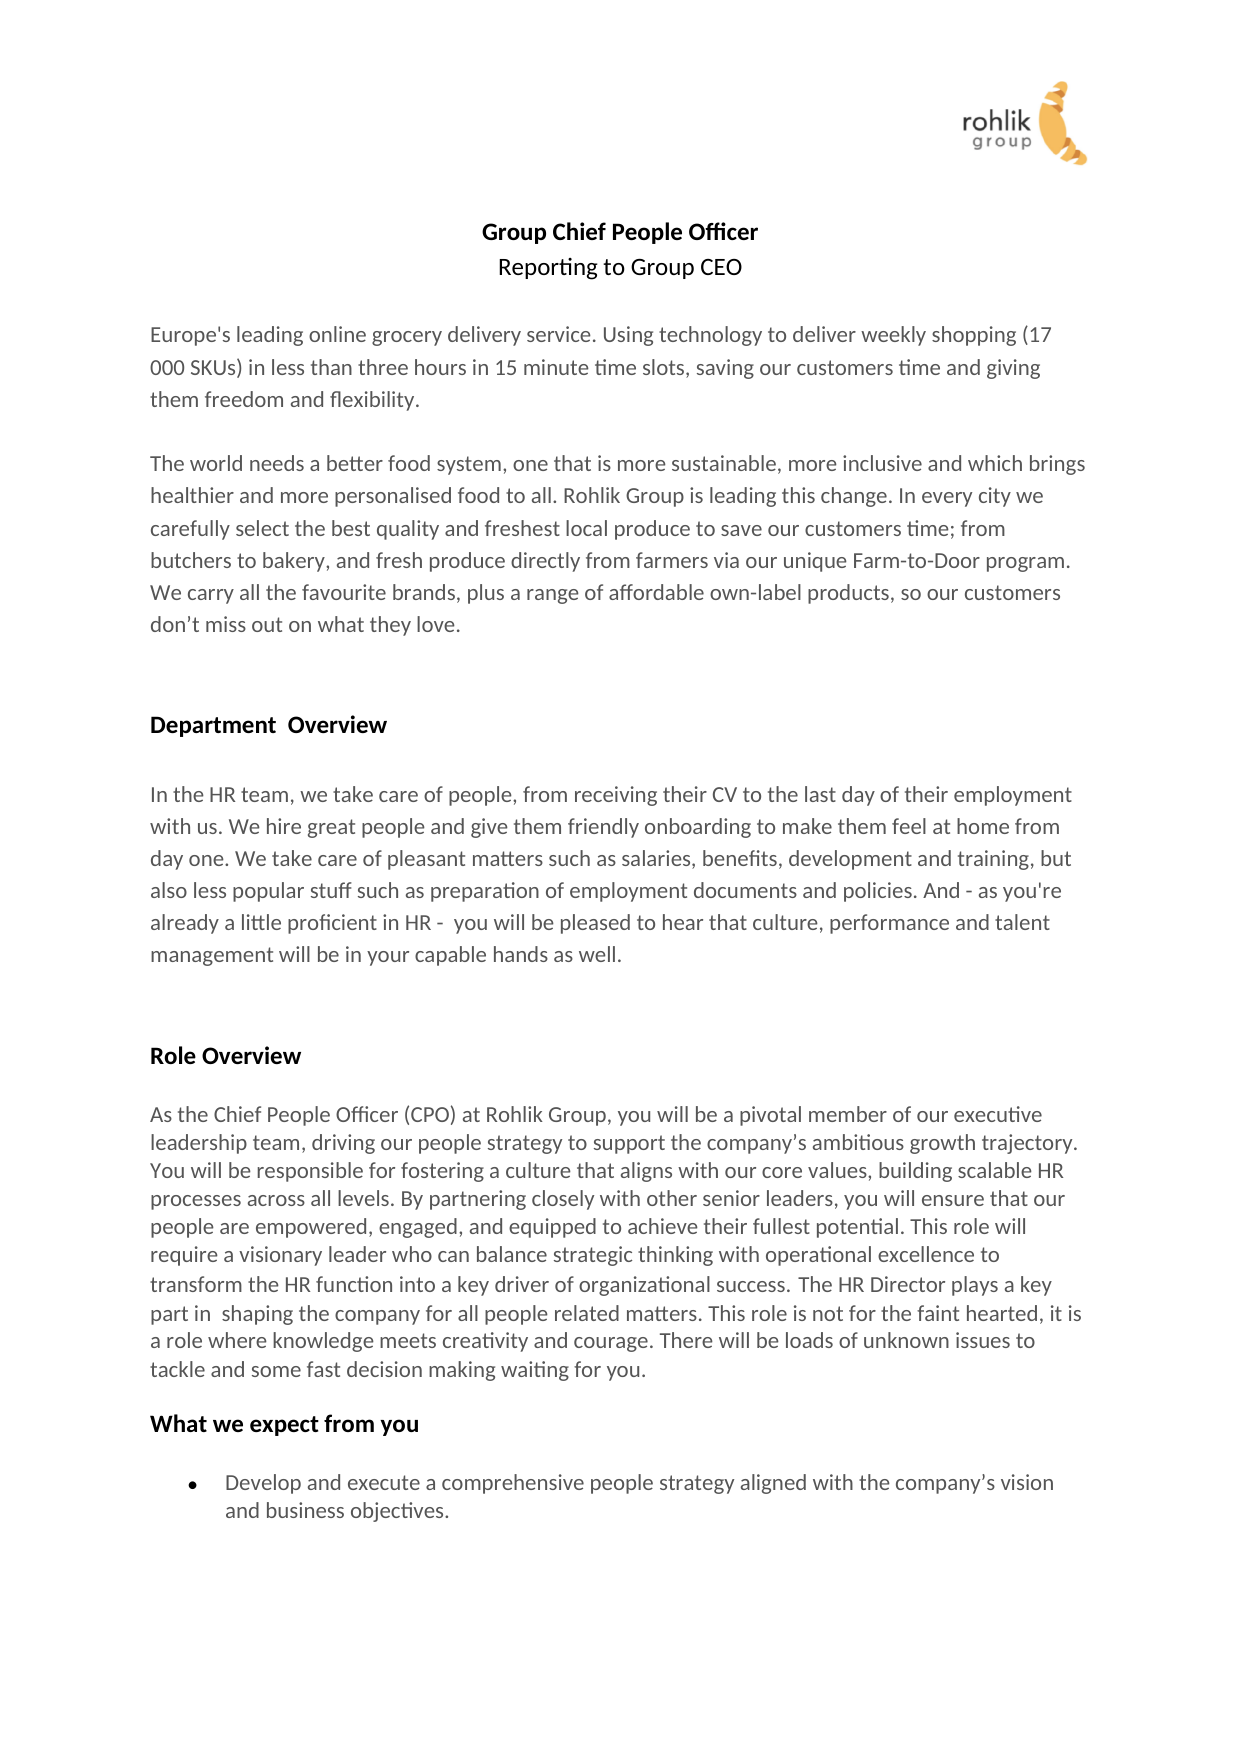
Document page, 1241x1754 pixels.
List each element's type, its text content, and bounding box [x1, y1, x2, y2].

text Role Overview [150, 1040, 1090, 1071]
text What we expect from you [150, 1408, 1090, 1438]
text In the HR team, we take care of people, from receiving their CV to the last day of their employment with us. We hire great people and give them friendly onboarding to make them feel at home from day one. We take care of pleasant matters such as salaries, benefits, development and training, but also less popular stuff such as preparation of employment documents and policies. And - as you're already a little proficient in HR - you will be pleased to hear that culture, performance and talent management will be in your capable hands as well. [150, 780, 1090, 969]
list Develop and execute a comprehensive people strategy aligned with the company’s vision and business objectives. [450, 1468, 1090, 1524]
text Department Overview [150, 710, 1090, 740]
picture [953, 75, 1091, 182]
text The world needs a better food system, one that is more sustainable, more inclusive and which brings healthier and more personalised food to all. Rohlik Group is leading this change. In every city we carefully select the best quality and freshest local produce to save our customers time; from butchers to bakery, and fresh produce directly from farmers via our unique Farm-to-Door program. We carry all the favourite brands, plus a range of affordable own-label products, so our customers don’t miss out on what they love. [150, 449, 1090, 638]
text Group Chief People Officer [150, 216, 1090, 246]
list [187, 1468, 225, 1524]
text Europe's leading online grocery delivery service. Using technology to deliver weekly shopping (17 000 SKUs) in less than three hours in 15 minute time slots, saving our customers time and giving them freedom and flexibility. [150, 321, 1090, 413]
text Reporting to Group CEO [150, 251, 1090, 281]
text As the Chief People Officer (CPO) at Rohlik Group, you will be a pivotal member of our executive leadership team, driving our people strategy to support the company’s ambitious growth trajectory. You will be responsible for fostering a culture that aligns with our core values, building scalable HR processes across all levels. By partnering closely with other senior leaders, you will ensure that our people are empowered, engaged, and equipped to achieve their fullest potential. This role will require a visionary leader who can balance strategic thinking with operational excellence to transform the HR function into a key driver of organizational success. The HR Director plays a key part in shaping the company for all people related matters. This role is not for the faint hearted, it is a role where knowledge meets creativity and courage. There will be loads of unknown issues to tackle and some fast decision making waiting for you. [150, 1100, 1090, 1383]
